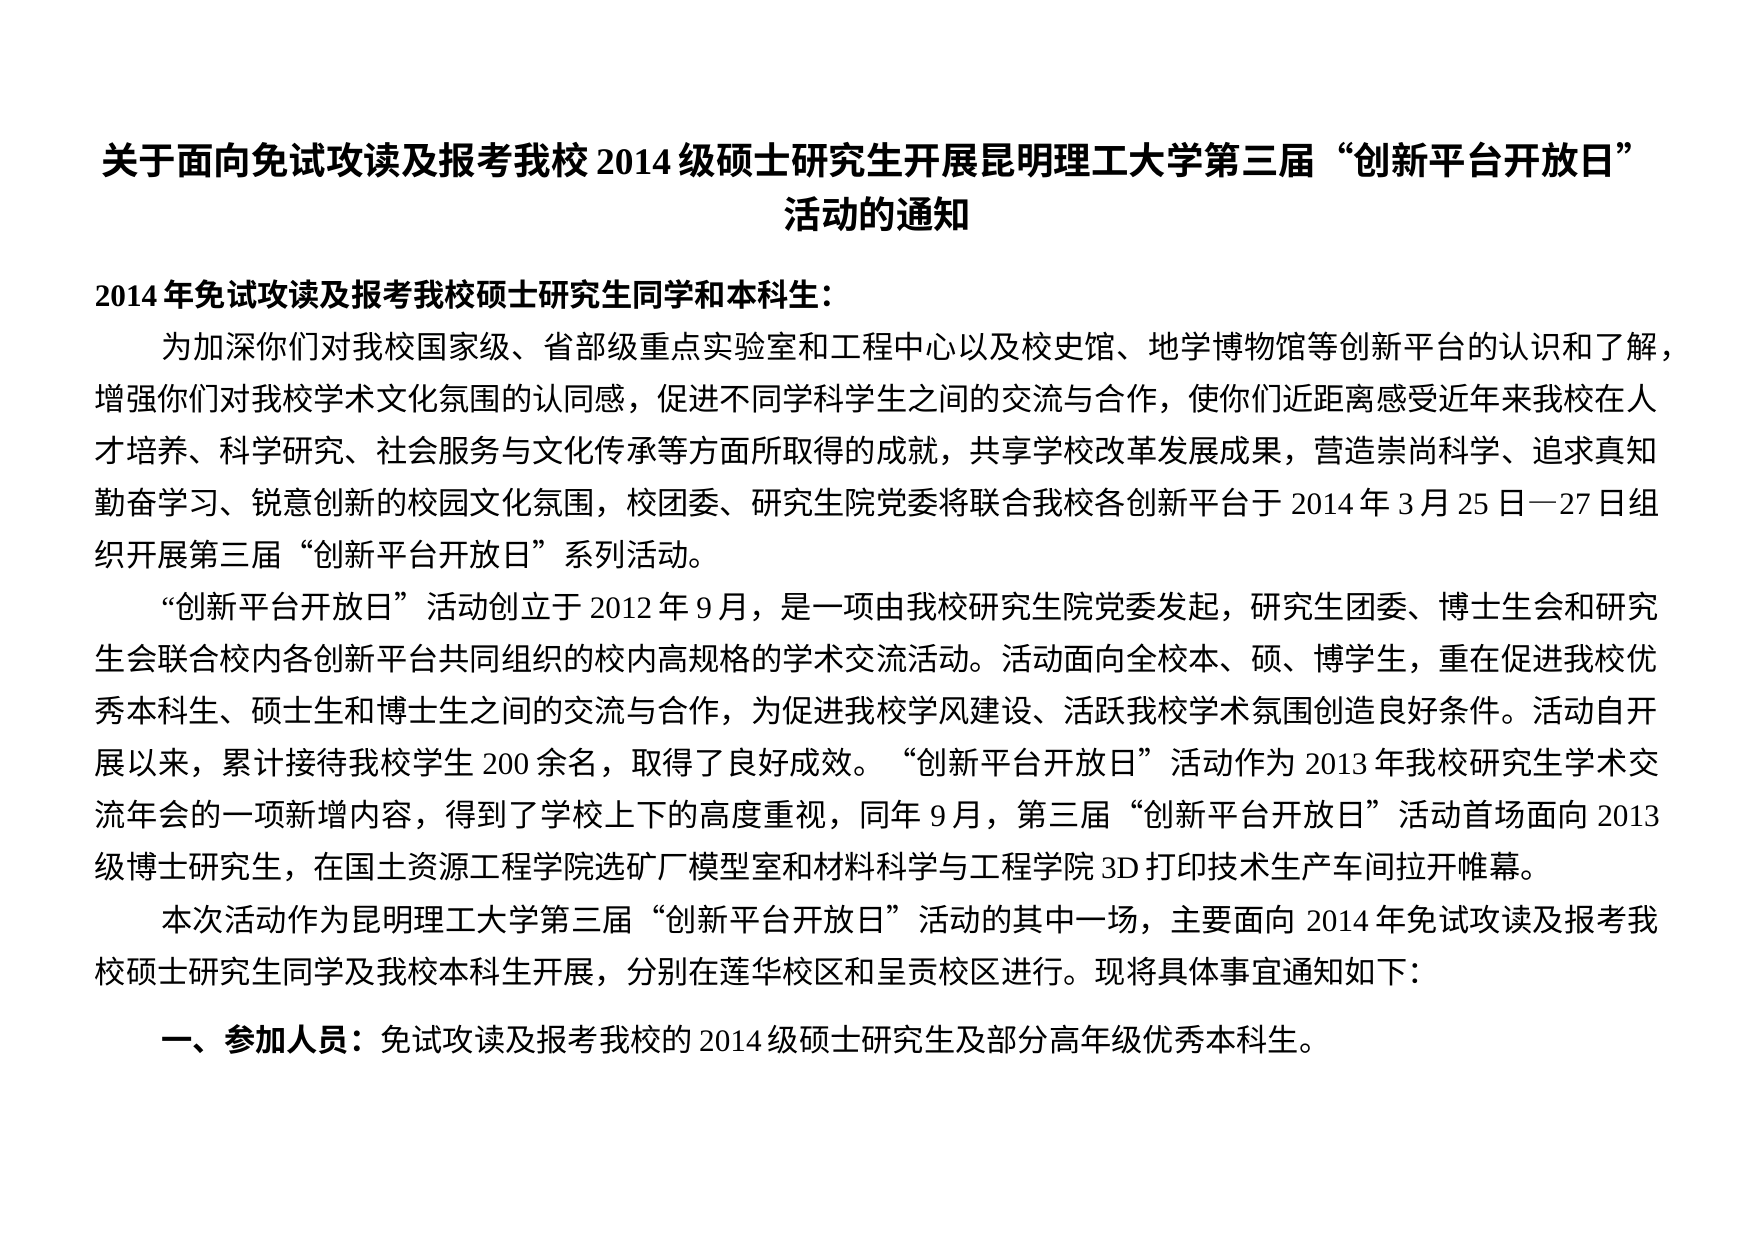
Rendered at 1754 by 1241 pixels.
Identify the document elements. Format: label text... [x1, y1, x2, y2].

text 2014年免试攻读及报考我校硕士研究生同学和本科生： [94, 264, 1659, 316]
text 关于面向免试攻读及报考我校2014级硕士研究生开展昆明理工大学第三届“创新平台开放日”活动的通知 [94, 131, 1659, 239]
text “创新平台开放日”活动创立于2012年9月，是一项由我校研究生院党委发起，研究生团委、博士生会和研究生会联合校内各创新平台共同组织的校内高规格的学术交流活动。活动面向全校本、硕、博学生，重在促进我校优秀本科生、硕士生和博士生之间的交流与合作，为促进我校学风建设、活跃我校学术氛围创造良好条件。活动自开展以来，累计接待我校学生200余名，取得了良好成效。“创新平台开放日”活动作为2013年我校研究生学术交流年会的一项新增内容，得到了学校上下的高度重视，同年9月，第三届“创新平台开放日”活动首场面向2013级博士研究生，在国土资源工程学院选矿厂模型室和材料科学与工程学院3D打印技术生产车间拉开帷幕。 [94, 577, 1659, 889]
text 为加深你们对我校国家级、省部级重点实验室和工程中心以及校史馆、地学博物馆等创新平台的认识和了解，增强你们对我校学术文化氛围的认同感，促进不同学科学生之间的交流与合作，使你们近距离感受近年来我校在人才培养、科学研究、社会服务与文化传承等方面所取得的成就，共享学校改革发展成果，营造崇尚科学、追求真知、勤奋学习、锐意创新的校园文化氛围，校团委、研究生院党委将联合我校各创新平台于2014年 3月25 日—27日组织开展第三届“创新平台开放日”系列活动。 [94, 316, 1659, 577]
text 一、参加人员：免试攻读及报考我校的2014级硕士研究生及部分高年级优秀本科生。 [94, 1010, 1659, 1062]
text 本次活动作为昆明理工大学第三届“创新平台开放日”活动的其中一场，主要面向2014年免试攻读及报考我校硕士研究生同学及我校本科生开展，分别在莲华校区和呈贡校区进行。现将具体事宜通知如下： [94, 889, 1659, 993]
